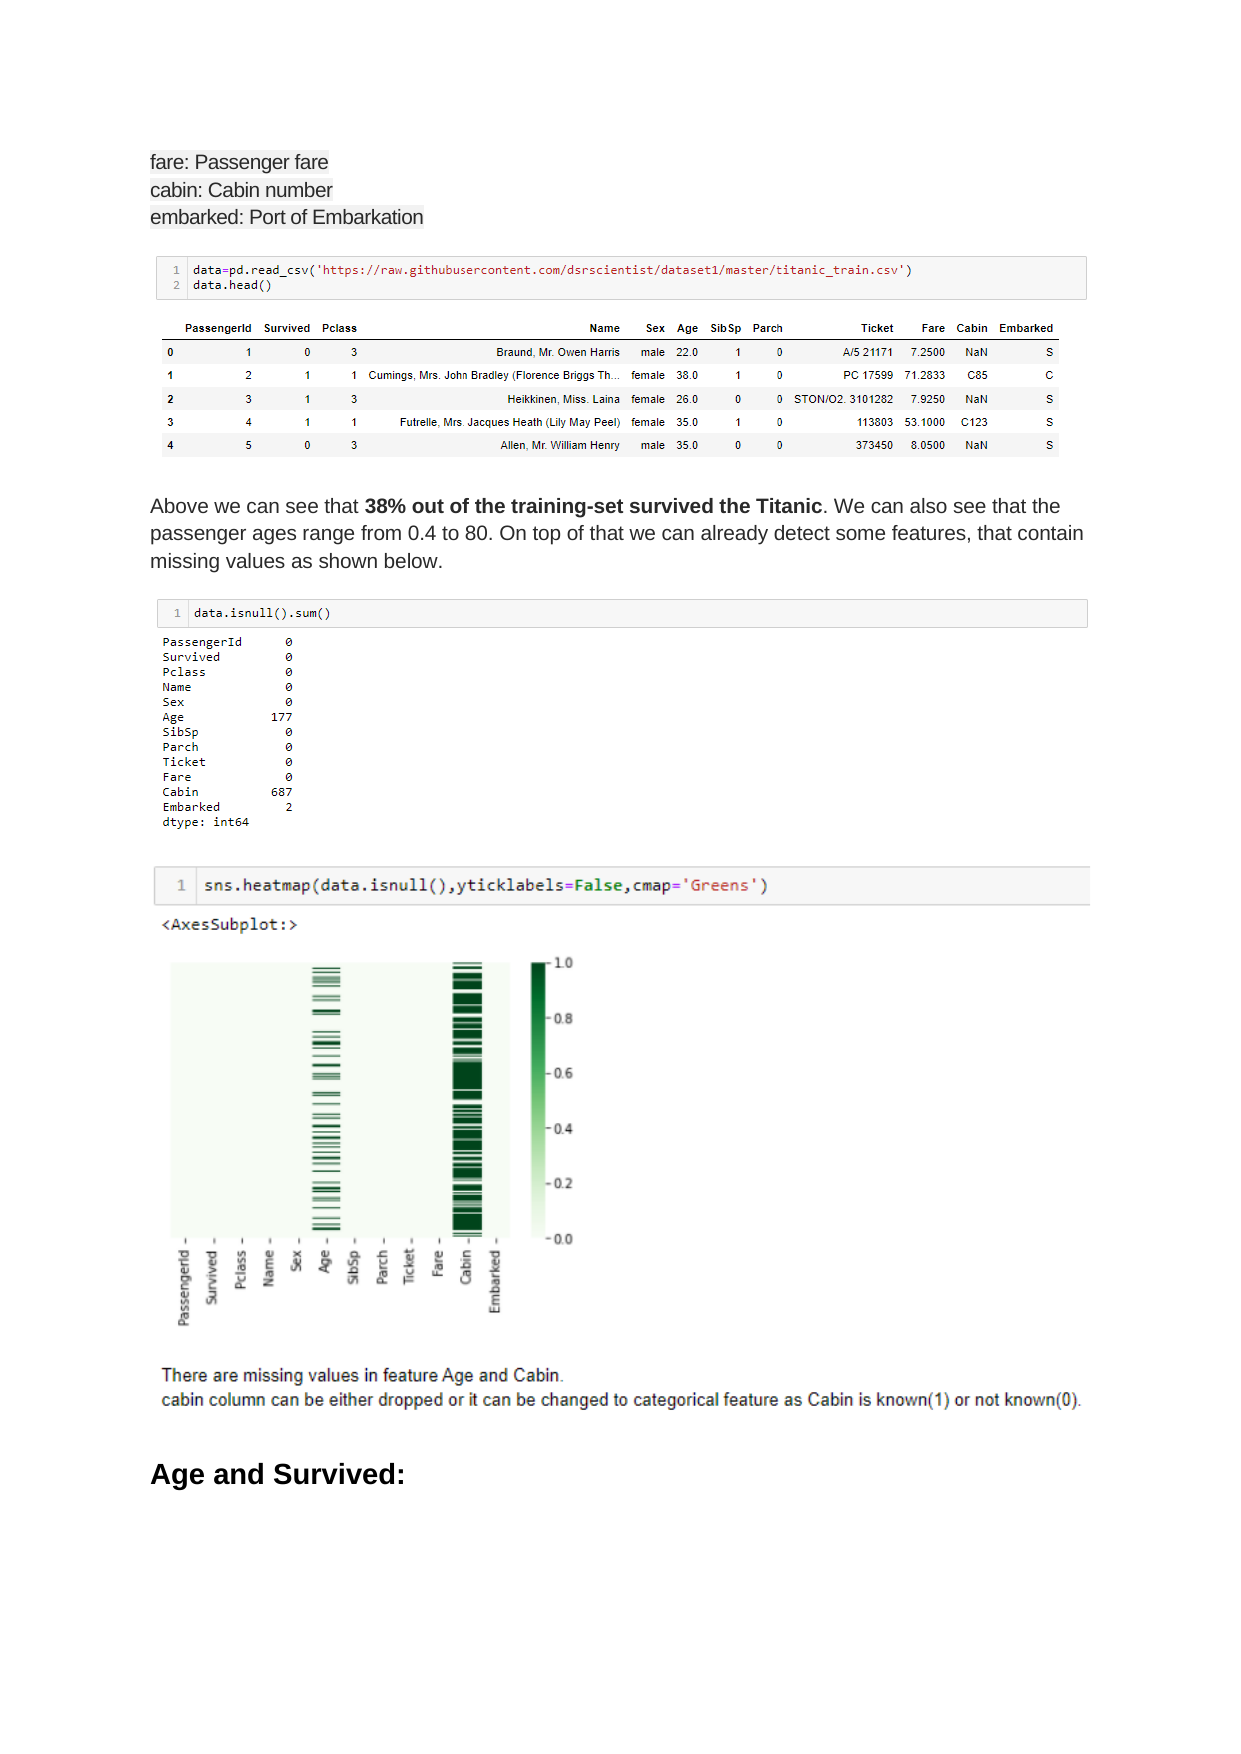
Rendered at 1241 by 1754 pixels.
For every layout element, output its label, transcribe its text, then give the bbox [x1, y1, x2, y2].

picture [150, 253, 1091, 469]
text Age and Survived: [150, 1457, 1090, 1491]
text Above we can see that 38% out of the training-set survived the Titanic. We can also see that the passenger ages range from 0.4 to 80. On top of that we can already detect some features, that contain missing values as shown below. [150, 493, 1090, 572]
picture [150, 596, 1091, 837]
picture [150, 861, 1091, 1433]
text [150, 150, 1090, 229]
